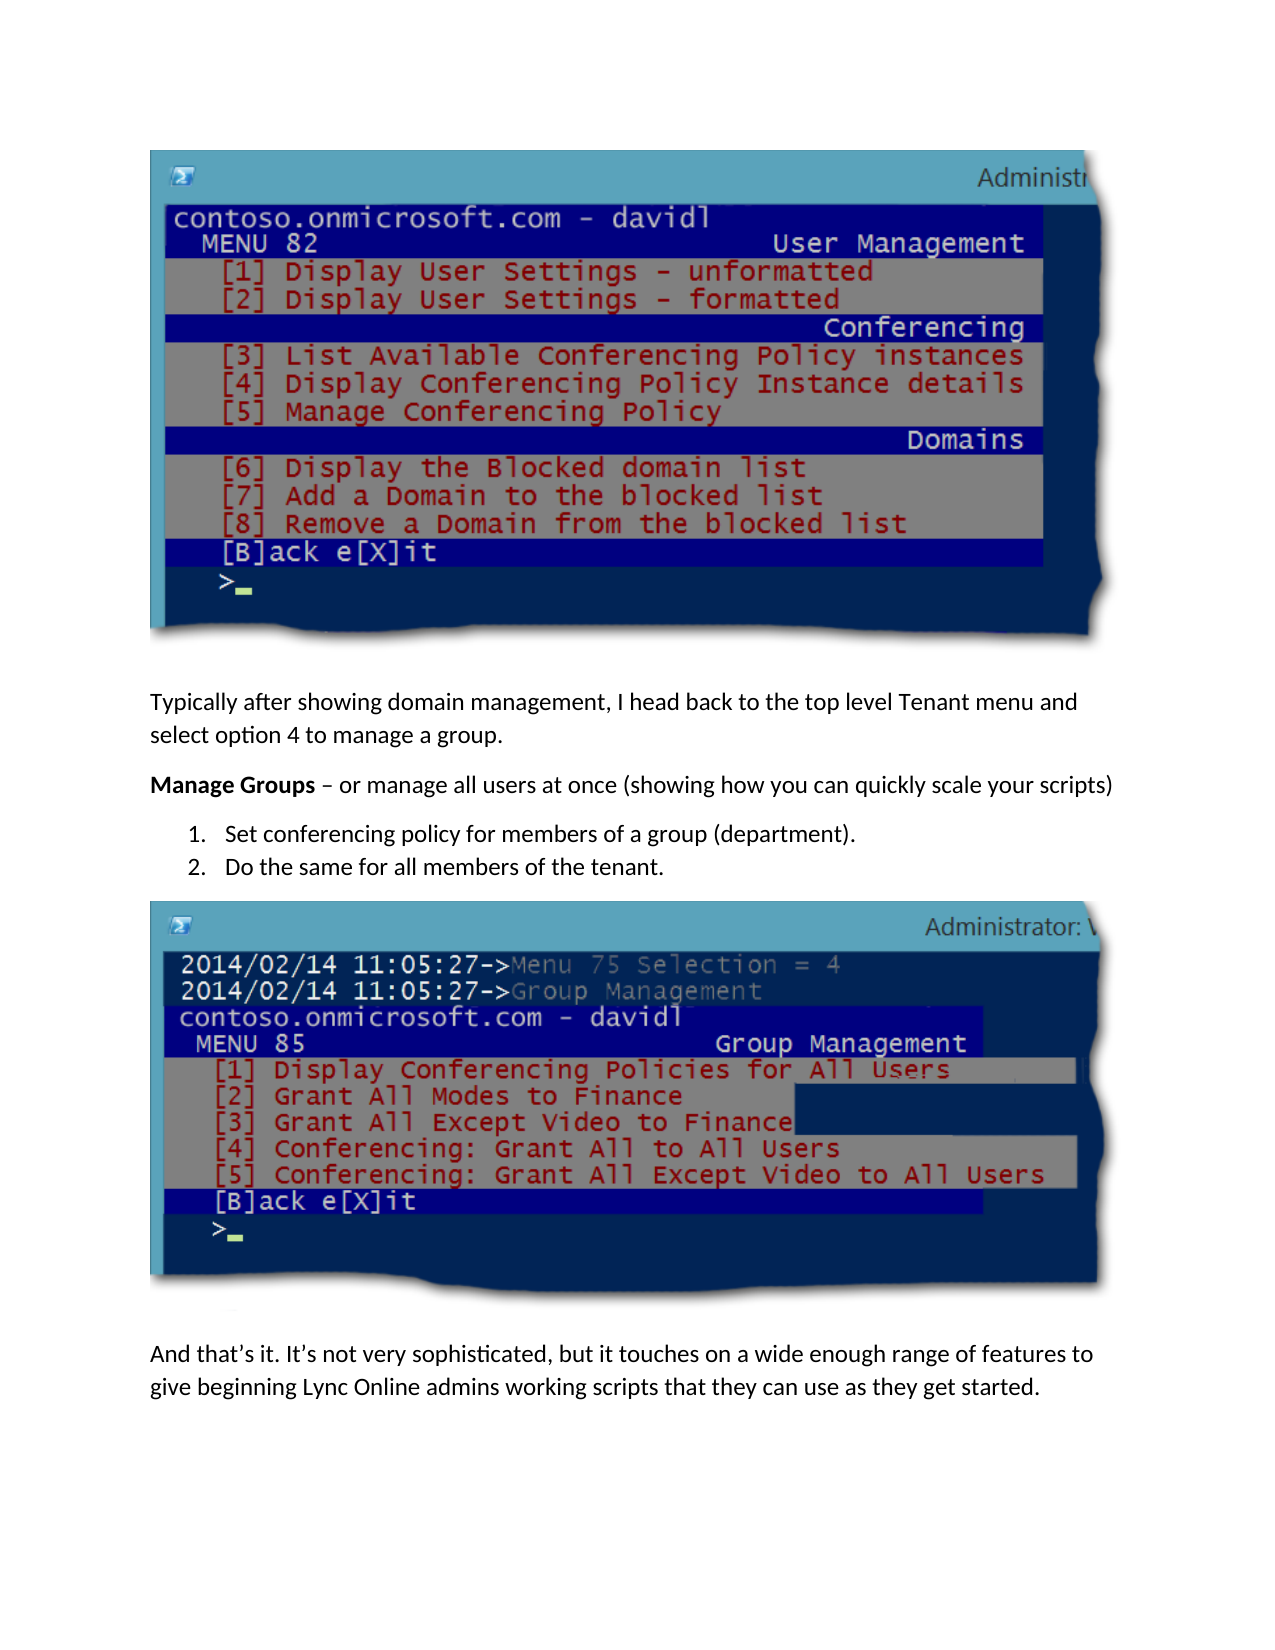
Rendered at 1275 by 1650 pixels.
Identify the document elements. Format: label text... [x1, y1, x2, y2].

list Set conferencing policy for members of a group (department). [187, 818, 1125, 849]
list Do the same for all members of the tenant. [187, 851, 1125, 882]
text Manage Groups – or manage all users at once (showing how you can quickly scale your scripts) [150, 769, 1125, 799]
text And that’s it. It’s not very sophisticated, but it touches on a wide enough range of features to give beginning Lync Online admins working scripts that they can use as they get started. [150, 1338, 1125, 1401]
picture [150, 150, 1125, 668]
text Typically after showing domain management, I head back to the top level Tenant menu and select option 4 to manage a group. [150, 686, 1125, 750]
picture [150, 901, 1125, 1319]
